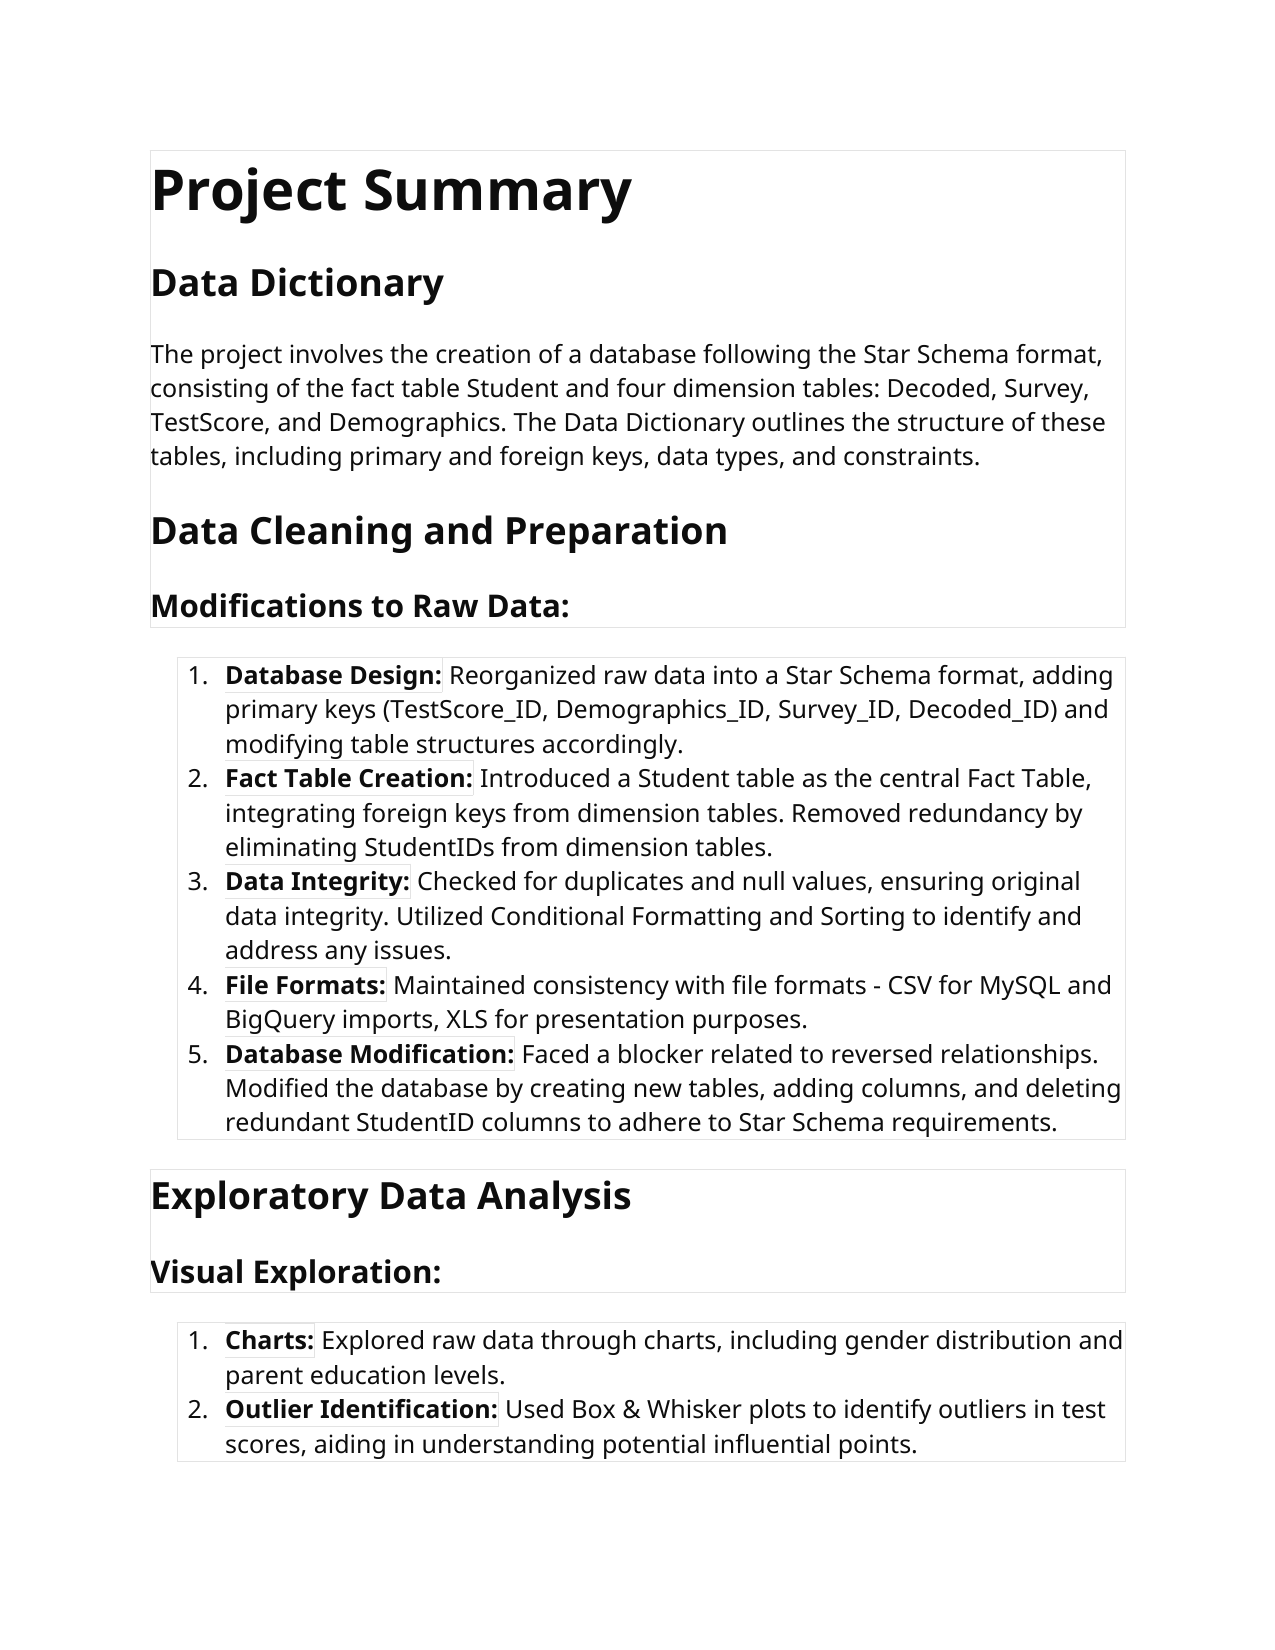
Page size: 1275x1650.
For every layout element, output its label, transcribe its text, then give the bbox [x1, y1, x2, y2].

list Fact Table Creation: Introduced a Student table as the central Fact Table, integrating foreign keys from dimension tables. Removed redundancy by eliminating StudentIDs from dimension tables. [178, 760, 1125, 863]
list Database Design: Reorganized raw data into a Star Schema format, adding primary keys (TestScore_ID, Demographics_ID, Survey_ID, Decoded_ID) and modifying table structures accordingly. [178, 658, 1125, 760]
list Charts: Explored raw data through charts, including gender distribution and parent education levels. [178, 1323, 1125, 1391]
text Visual Exploration: [151, 1249, 1125, 1292]
text The project involves the creation of a database following the Star Schema format, consisting of the fact table Student and four dimension tables: Decoded, Survey, TestScore, and Demographics. The Data Dictionary outlines the structure of these tables, including primary and foreign keys, data types, and constraints. [151, 336, 1125, 473]
text Exploratory Data Analysis [151, 1170, 1125, 1220]
list Data Integrity: Checked for duplicates and null values, ensuring original data integrity. Utilized Conditional Formatting and Sorting to identify and address any issues. [178, 863, 1125, 966]
list Database Modification: Faced a blocker related to reversed relationships. Modified the database by creating new tables, adding columns, and deleting redundant StudentID columns to adhere to Star Schema requirements. [178, 1035, 1125, 1139]
text Data Cleaning and Preparation [151, 503, 1125, 555]
text Modifications to Raw Data: [151, 584, 1125, 627]
list Outlier Identification: Used Box & Whisker plots to identify outliers in test scores, aiding in understanding potential influential points. [178, 1391, 1125, 1461]
text Data Dictionary [151, 256, 1125, 307]
list File Formats: Maintained consistency with file formats - CSV for MySQL and BigQuery imports, XLS for presentation purposes. [178, 966, 1125, 1035]
text Project Summary [151, 151, 1125, 227]
